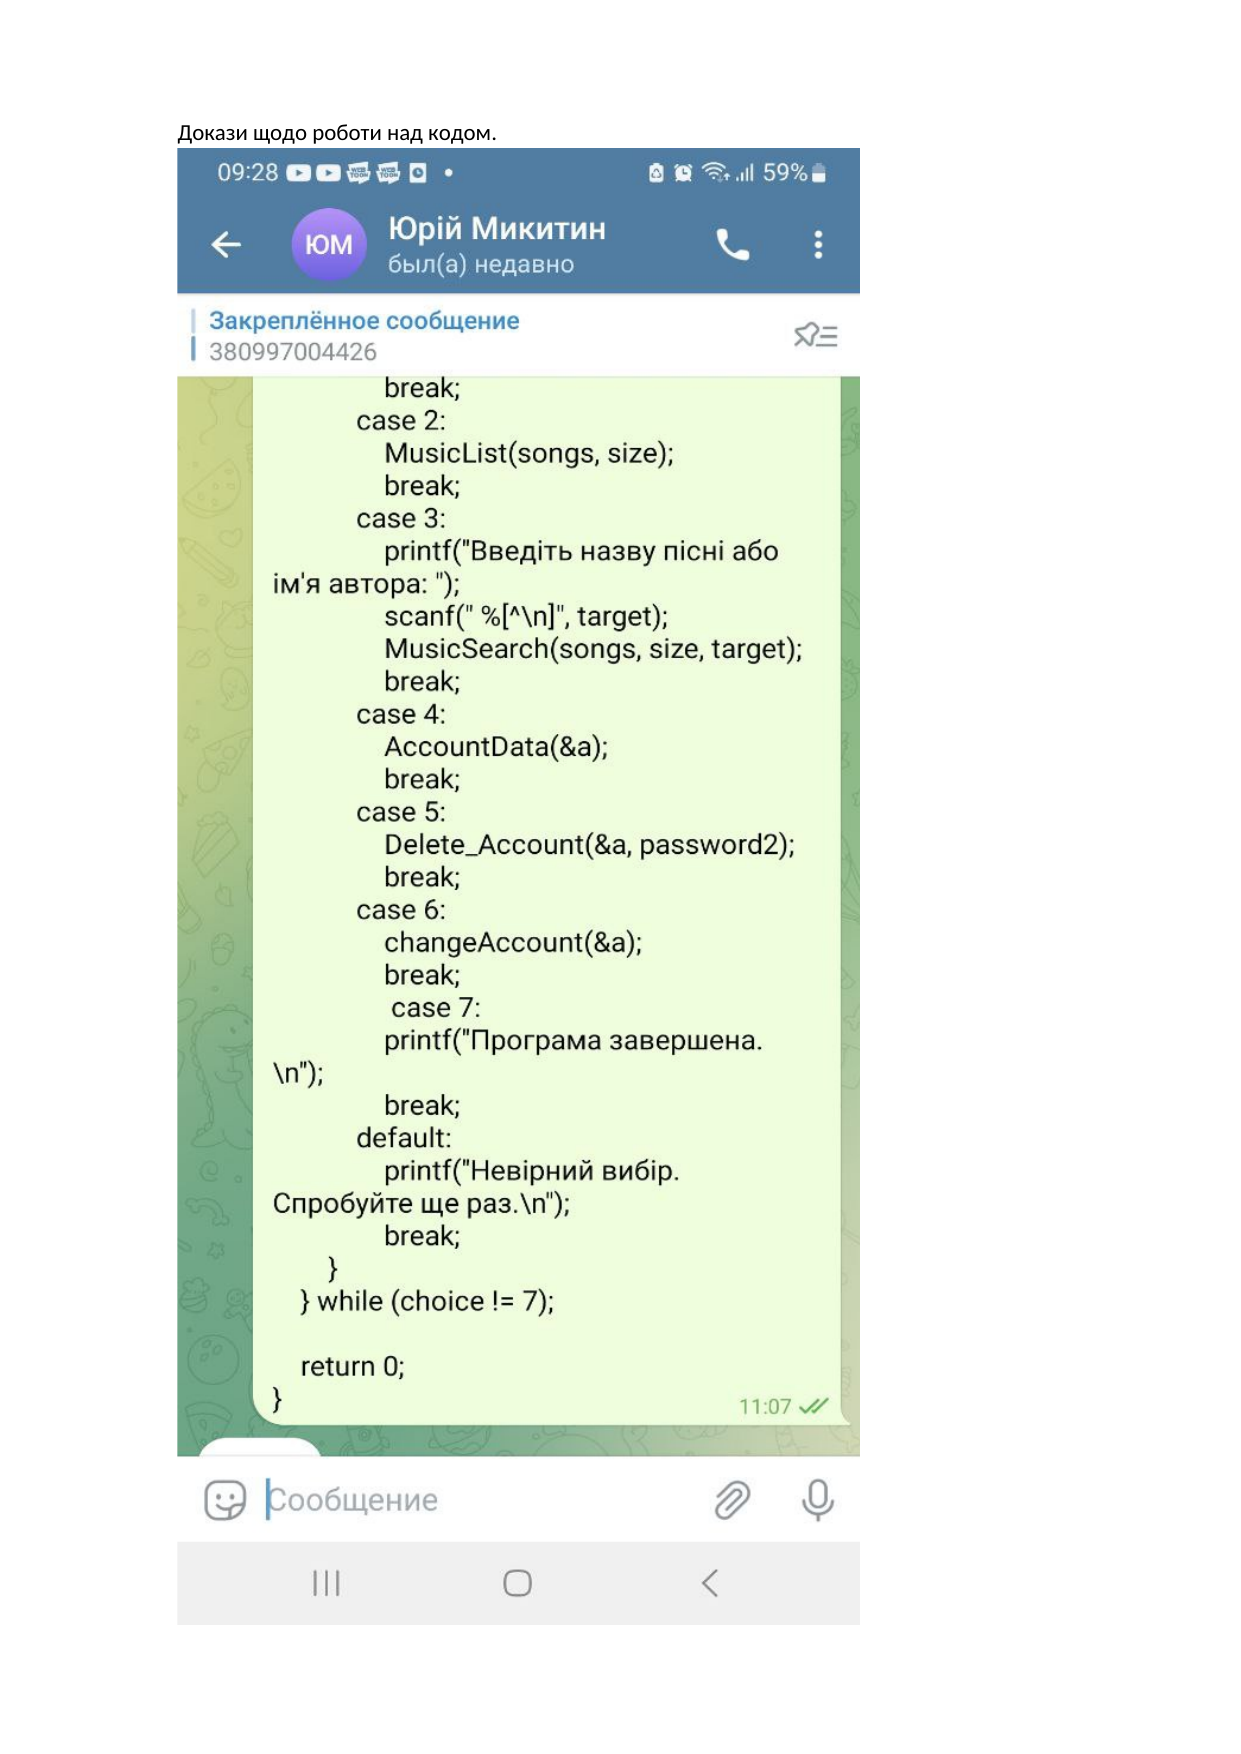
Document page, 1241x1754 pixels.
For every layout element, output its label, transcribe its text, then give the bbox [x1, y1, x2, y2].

picture [177, 148, 860, 1625]
